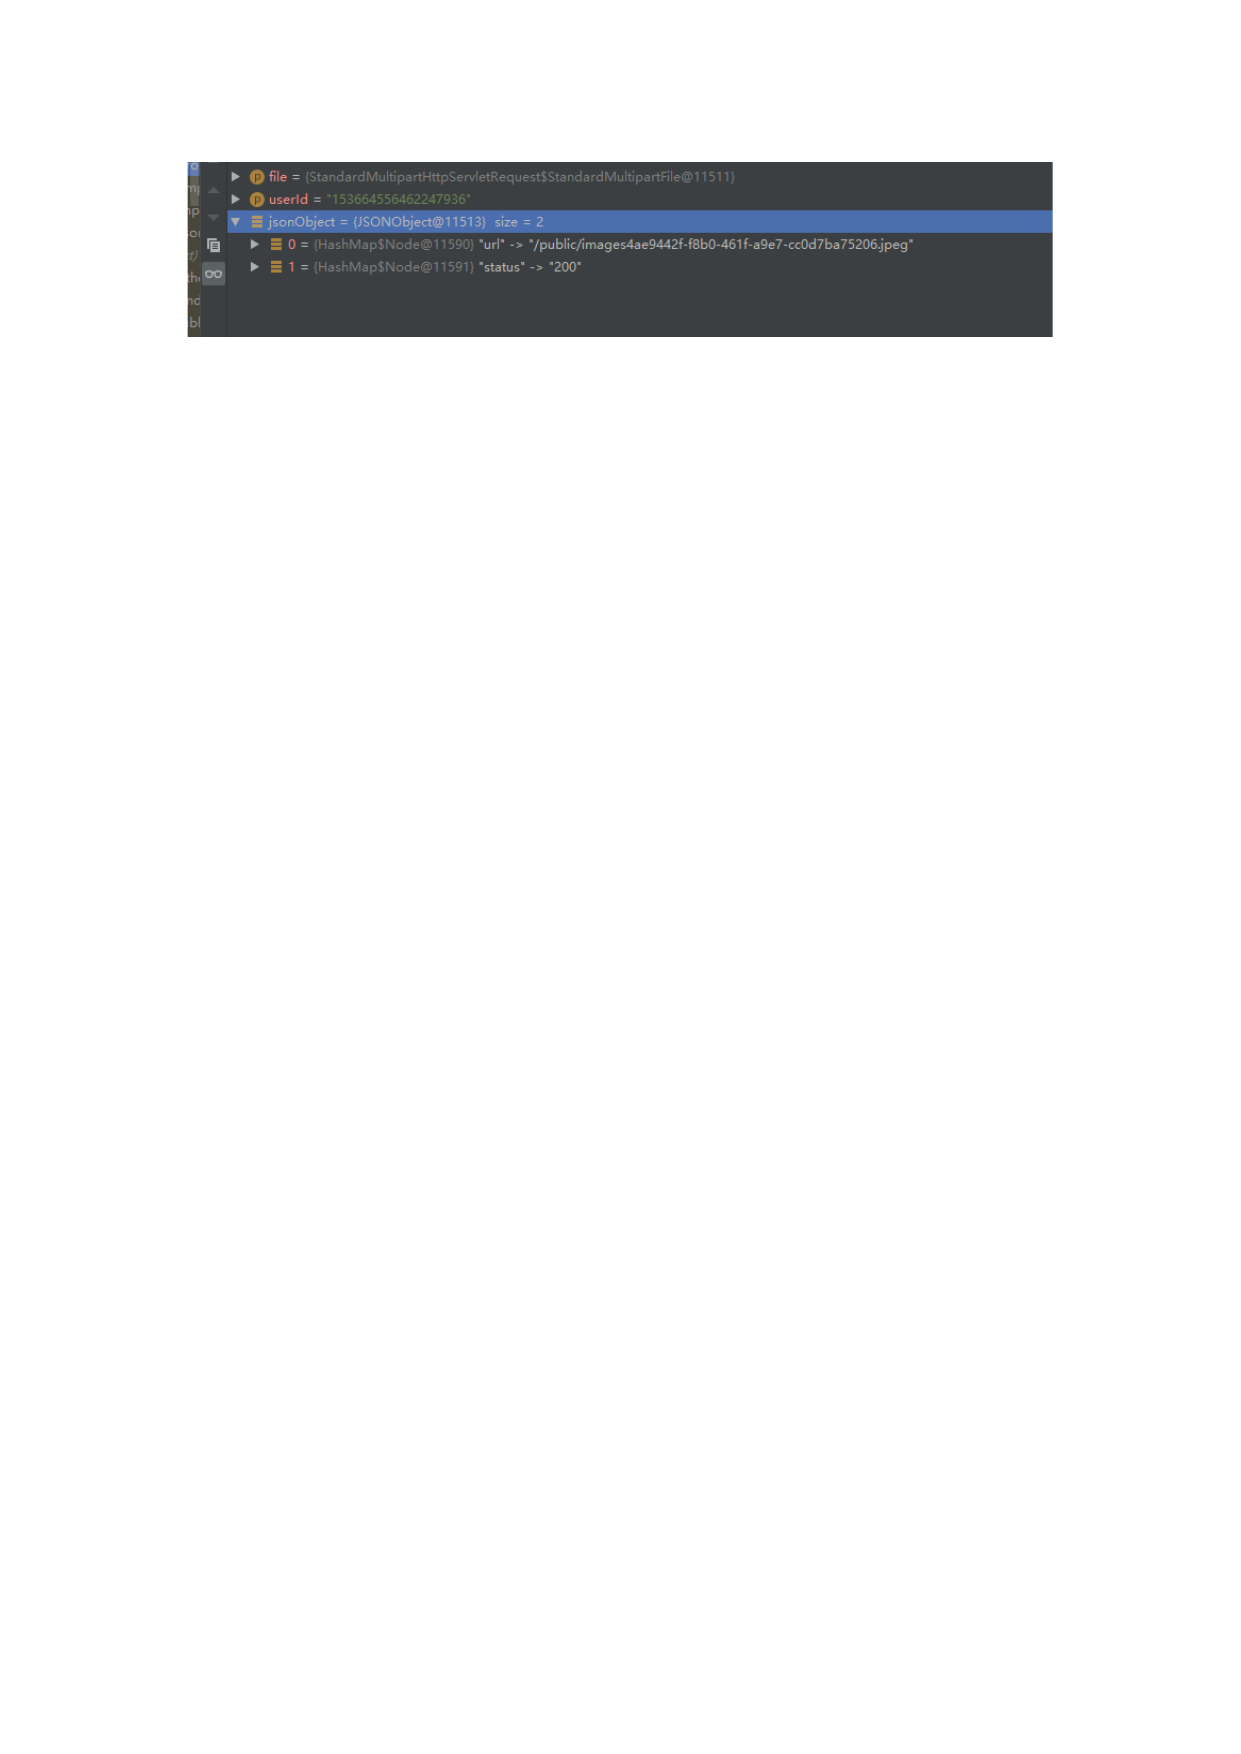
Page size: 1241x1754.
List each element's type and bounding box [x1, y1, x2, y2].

picture [187, 162, 1053, 337]
